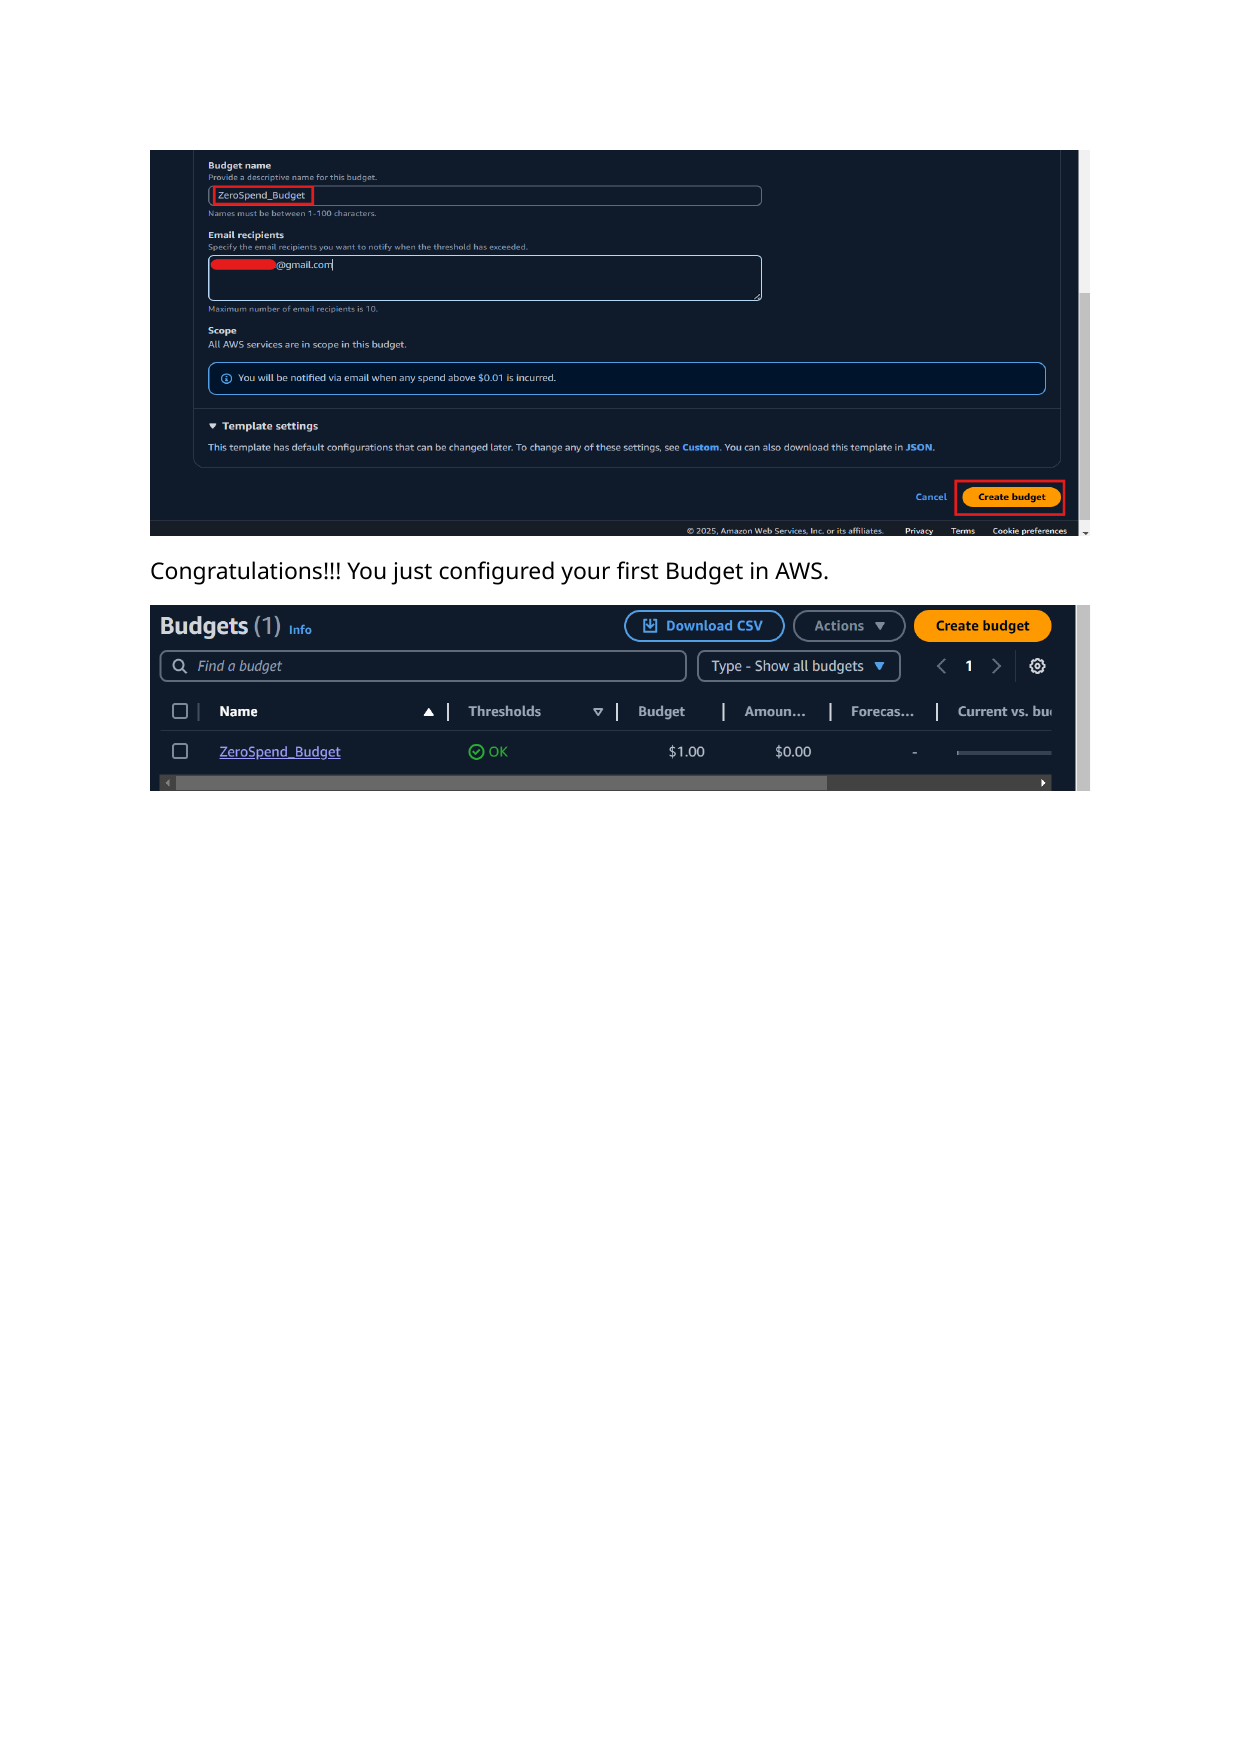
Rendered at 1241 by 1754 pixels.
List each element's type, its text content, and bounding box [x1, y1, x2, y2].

picture [150, 605, 1091, 791]
picture [150, 150, 1090, 536]
text Congratulations!!! You just configured your first Budget in AWS. [150, 554, 1090, 586]
